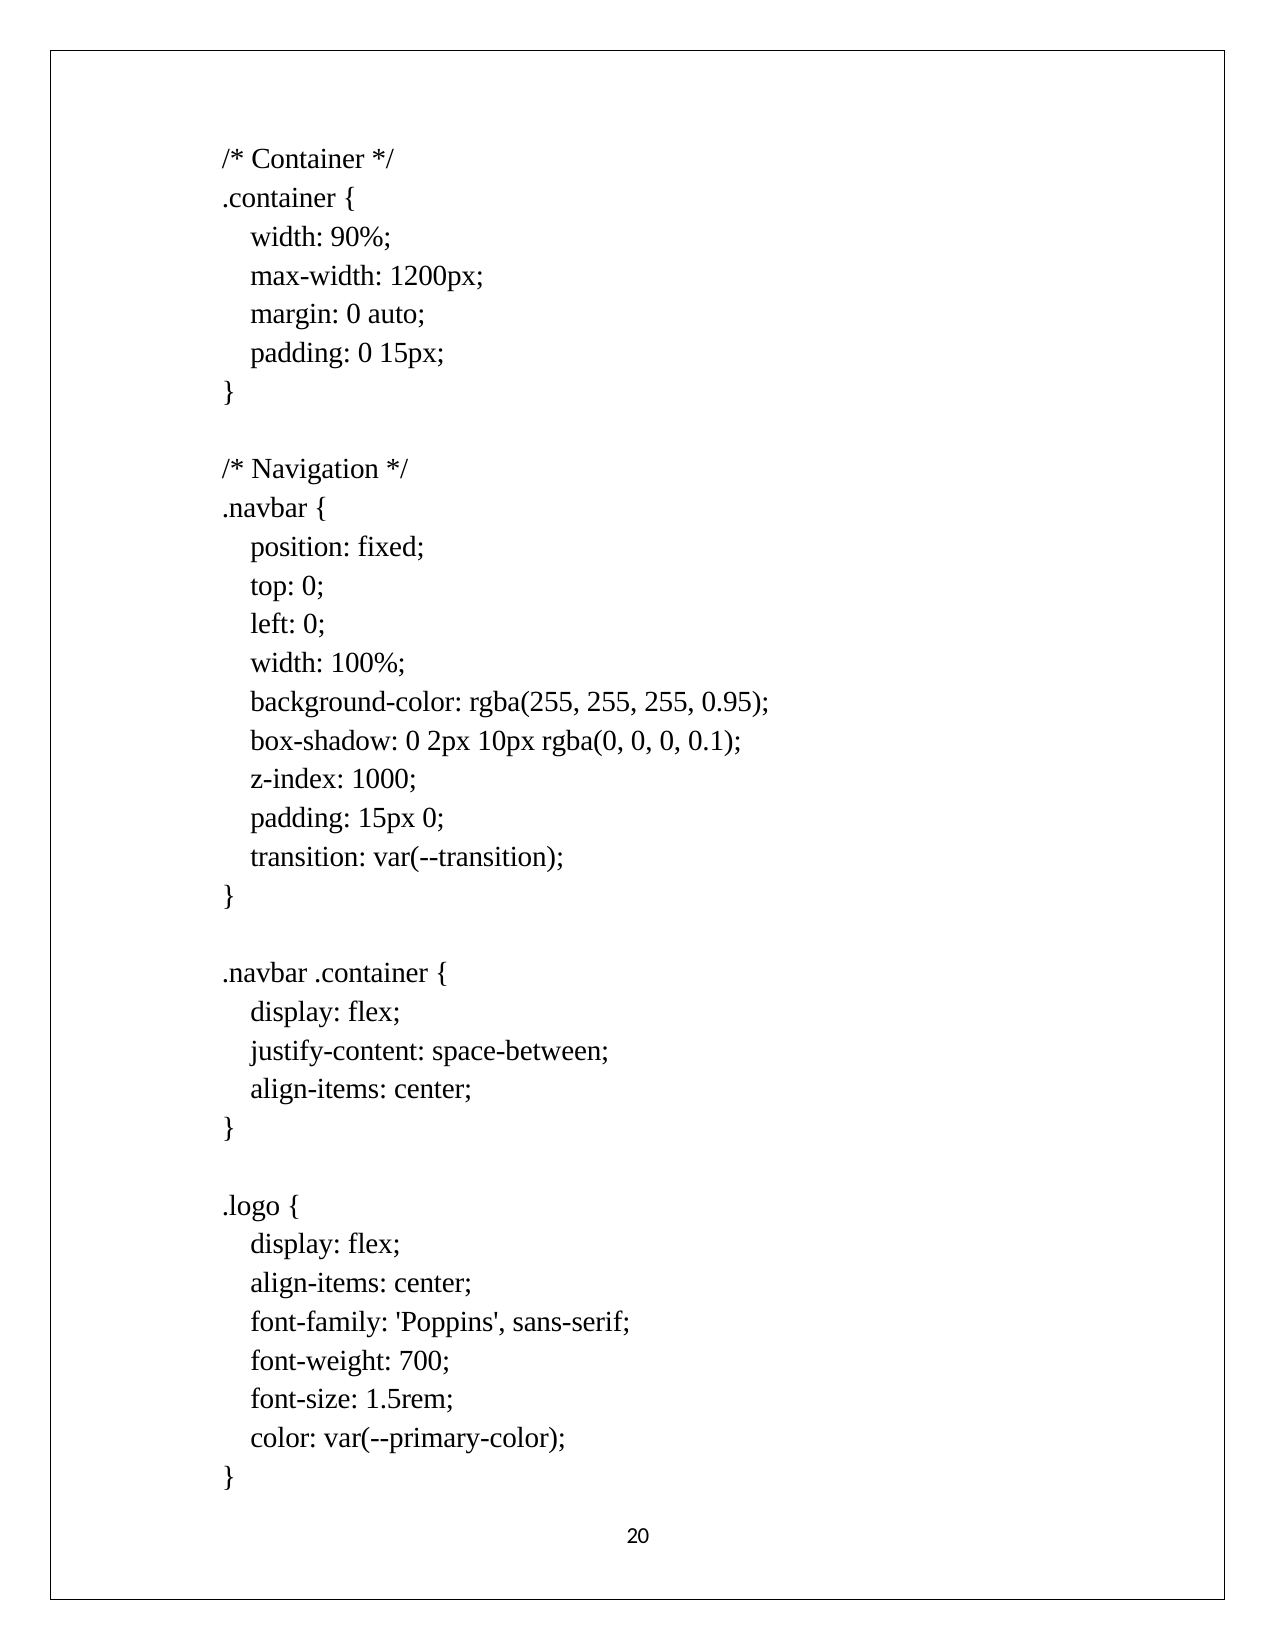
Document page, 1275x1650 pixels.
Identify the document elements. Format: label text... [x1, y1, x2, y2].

text width: 100%; [165, 645, 1142, 679]
text /* Container */ [165, 142, 1142, 175]
text .logo { [165, 1188, 1142, 1221]
text transition: var(--transition); [165, 839, 1142, 873]
text display: flex; [165, 1227, 1142, 1260]
text } [165, 878, 1142, 911]
text /* Navigation */ [165, 452, 1142, 485]
text padding: 0 15px; [165, 335, 1142, 369]
text align-items: center; [165, 1265, 1142, 1299]
text font-family: 'Poppins', sans-serif; [165, 1304, 1142, 1338]
text background-color: rgba(255, 255, 255, 0.95); [165, 684, 1142, 718]
text left: 0; [165, 607, 1142, 640]
text font-weight: 700; [165, 1343, 1142, 1376]
text margin: 0 auto; [165, 297, 1142, 330]
text color: var(--primary-color); [165, 1420, 1142, 1454]
text font-size: 1.5rem; [165, 1382, 1142, 1415]
text top: 0; [165, 568, 1142, 601]
text .container { [165, 180, 1142, 214]
text width: 90%; [165, 219, 1142, 253]
text } [165, 1459, 1142, 1493]
text max-width: 1200px; [165, 258, 1142, 291]
text } [165, 1110, 1142, 1144]
text position: fixed; [165, 529, 1142, 563]
text box-shadow: 0 2px 10px rgba(0, 0, 0, 0.1); [165, 723, 1142, 756]
text align-items: center; [165, 1072, 1142, 1105]
text } [165, 374, 1142, 408]
text .navbar { [165, 490, 1142, 524]
text display: flex; [165, 994, 1142, 1028]
text z-index: 1000; [165, 762, 1142, 795]
text justify-content: space-between; [165, 1033, 1142, 1066]
text .navbar .container { [165, 955, 1142, 989]
text padding: 15px 0; [165, 800, 1142, 834]
